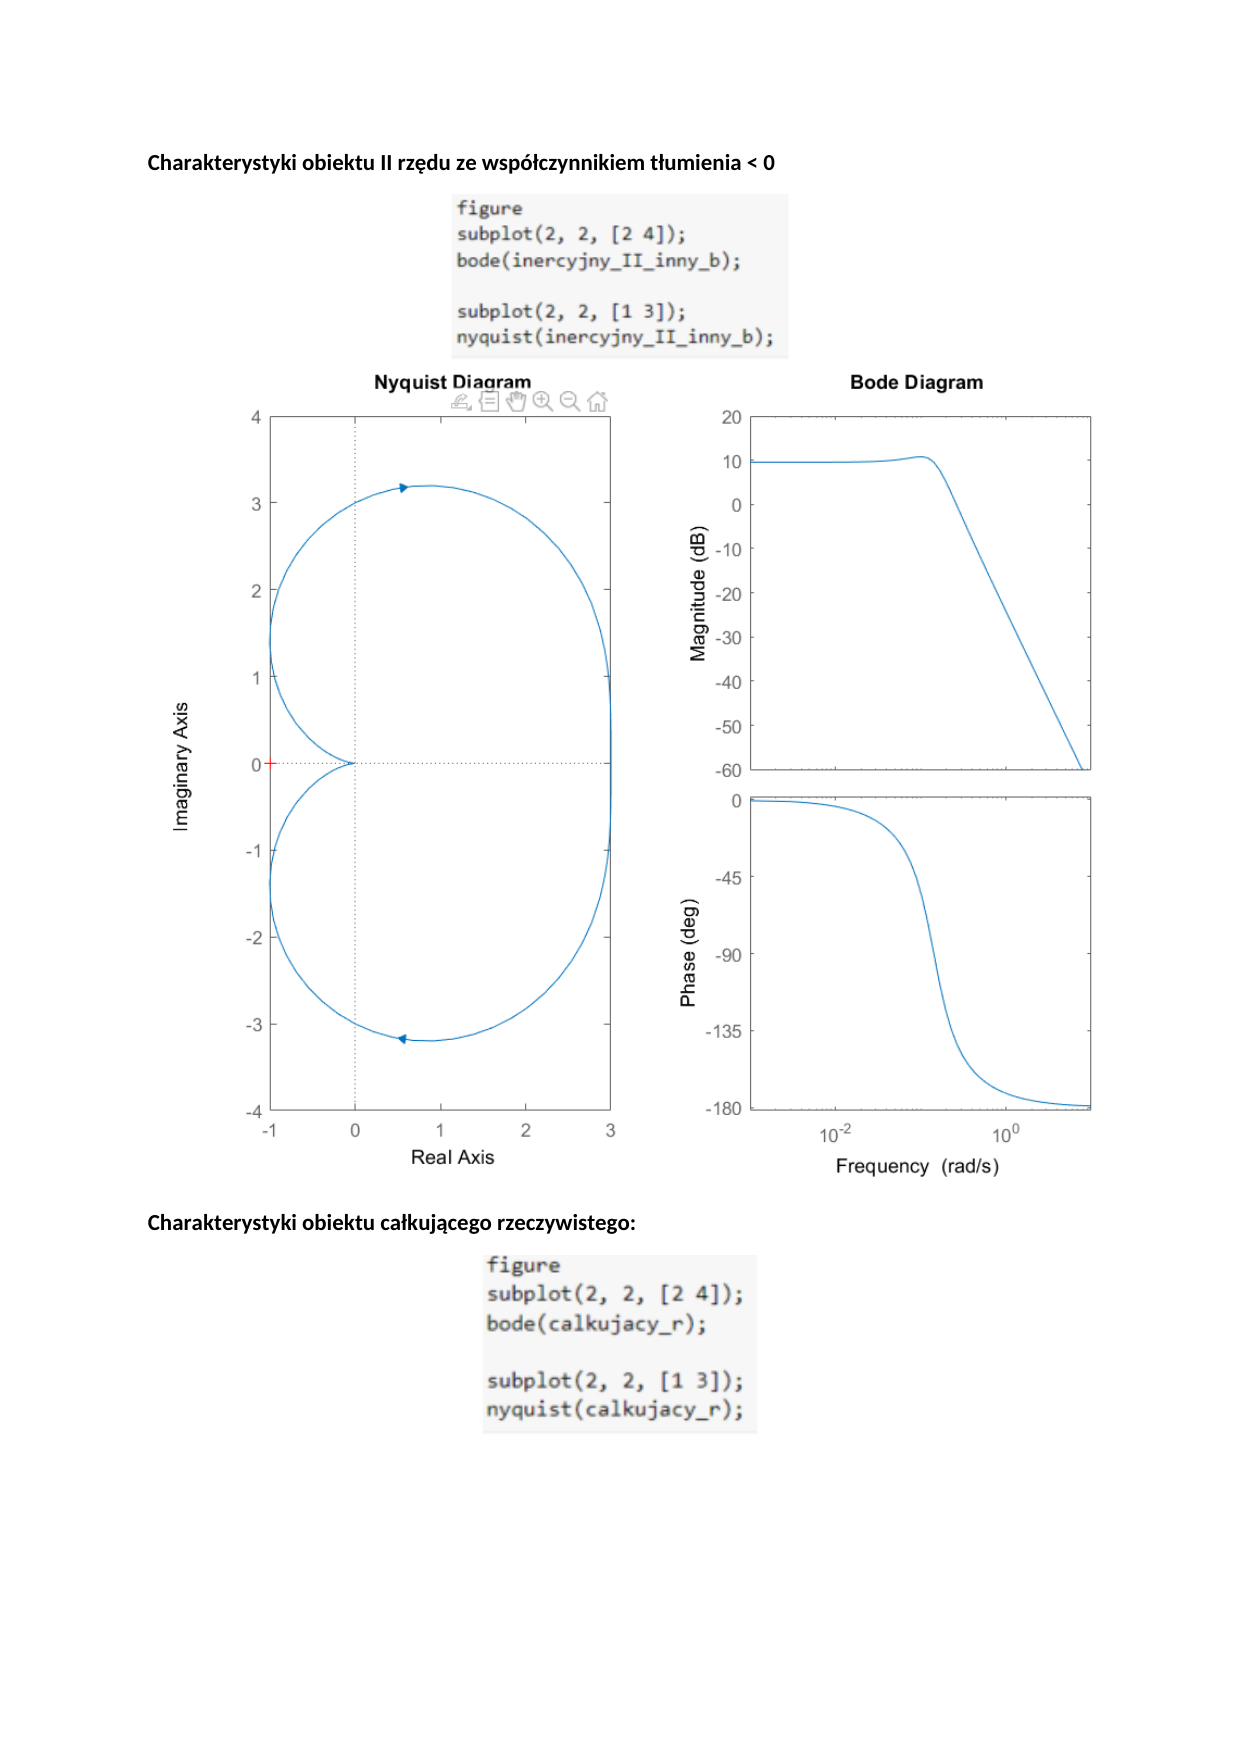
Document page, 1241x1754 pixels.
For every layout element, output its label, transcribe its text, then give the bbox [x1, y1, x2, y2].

text Charakterystyki obiektu II rzędu ze współczynnikiem tłumienia < 0 [148, 148, 1093, 176]
picture [451, 194, 789, 364]
text Charakterystyki obiektu całkującego rzeczywistego: [148, 1208, 1093, 1237]
picture [147, 366, 1138, 1190]
picture [482, 1255, 758, 1435]
